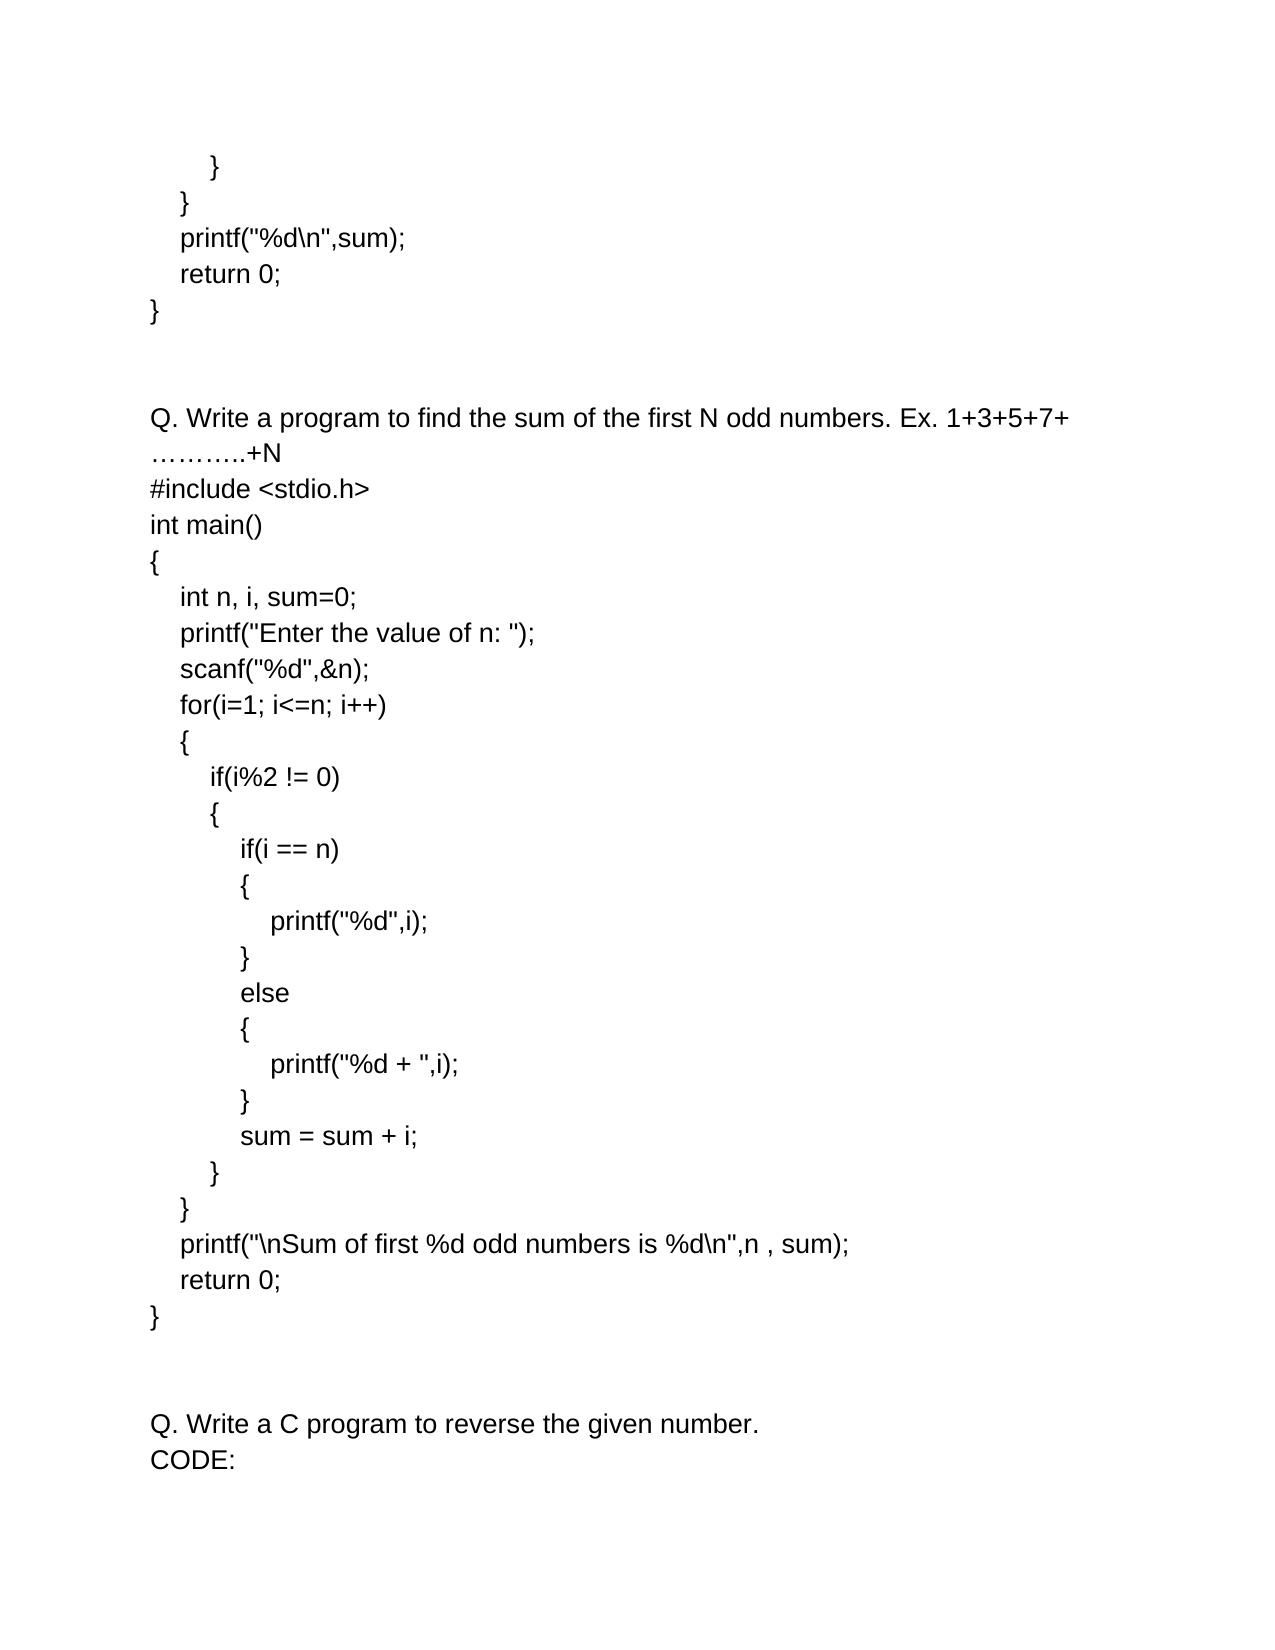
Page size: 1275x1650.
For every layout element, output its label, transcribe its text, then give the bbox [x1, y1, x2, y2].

text sum = sum + i; [150, 1120, 1125, 1152]
text { [150, 797, 1125, 828]
text Q. Write a program to find the sum of the first N odd numbers. Ex. 1+3+5+7+………..+N [150, 402, 1125, 469]
text CODE: [150, 1444, 1125, 1475]
text #include <stdio.h> [150, 473, 1125, 505]
text for(i=1; i<=n; i++) [150, 689, 1125, 720]
text printf("%d + ",i); [150, 1048, 1125, 1080]
text } [150, 1084, 1125, 1116]
text int main() [150, 509, 1125, 541]
text printf("\nSum of first %d odd numbers is %d\n",n , sum); [150, 1228, 1125, 1259]
text return 0; [150, 1264, 1125, 1295]
text } [150, 941, 1125, 972]
text { [150, 725, 1125, 756]
text { [150, 545, 1125, 577]
text scanf("%d",&n); [150, 653, 1125, 684]
text Q. Write a C program to reverse the given number. [150, 1408, 1125, 1439]
text else [150, 977, 1125, 1008]
text } [150, 186, 1125, 217]
text } [150, 1300, 1125, 1331]
text } [150, 1156, 1125, 1187]
text if(i == n) [150, 833, 1125, 864]
text int n, i, sum=0; [150, 581, 1125, 612]
text printf("%d",i); [150, 905, 1125, 936]
text printf("%d\n",sum); [150, 222, 1125, 253]
text } [150, 150, 1125, 181]
text printf("Enter the value of n: "); [150, 617, 1125, 648]
text { [150, 1012, 1125, 1044]
text } [150, 1192, 1125, 1223]
text return 0; [150, 258, 1125, 289]
text if(i%2 != 0) [150, 761, 1125, 792]
text } [150, 294, 1125, 325]
text { [150, 869, 1125, 900]
